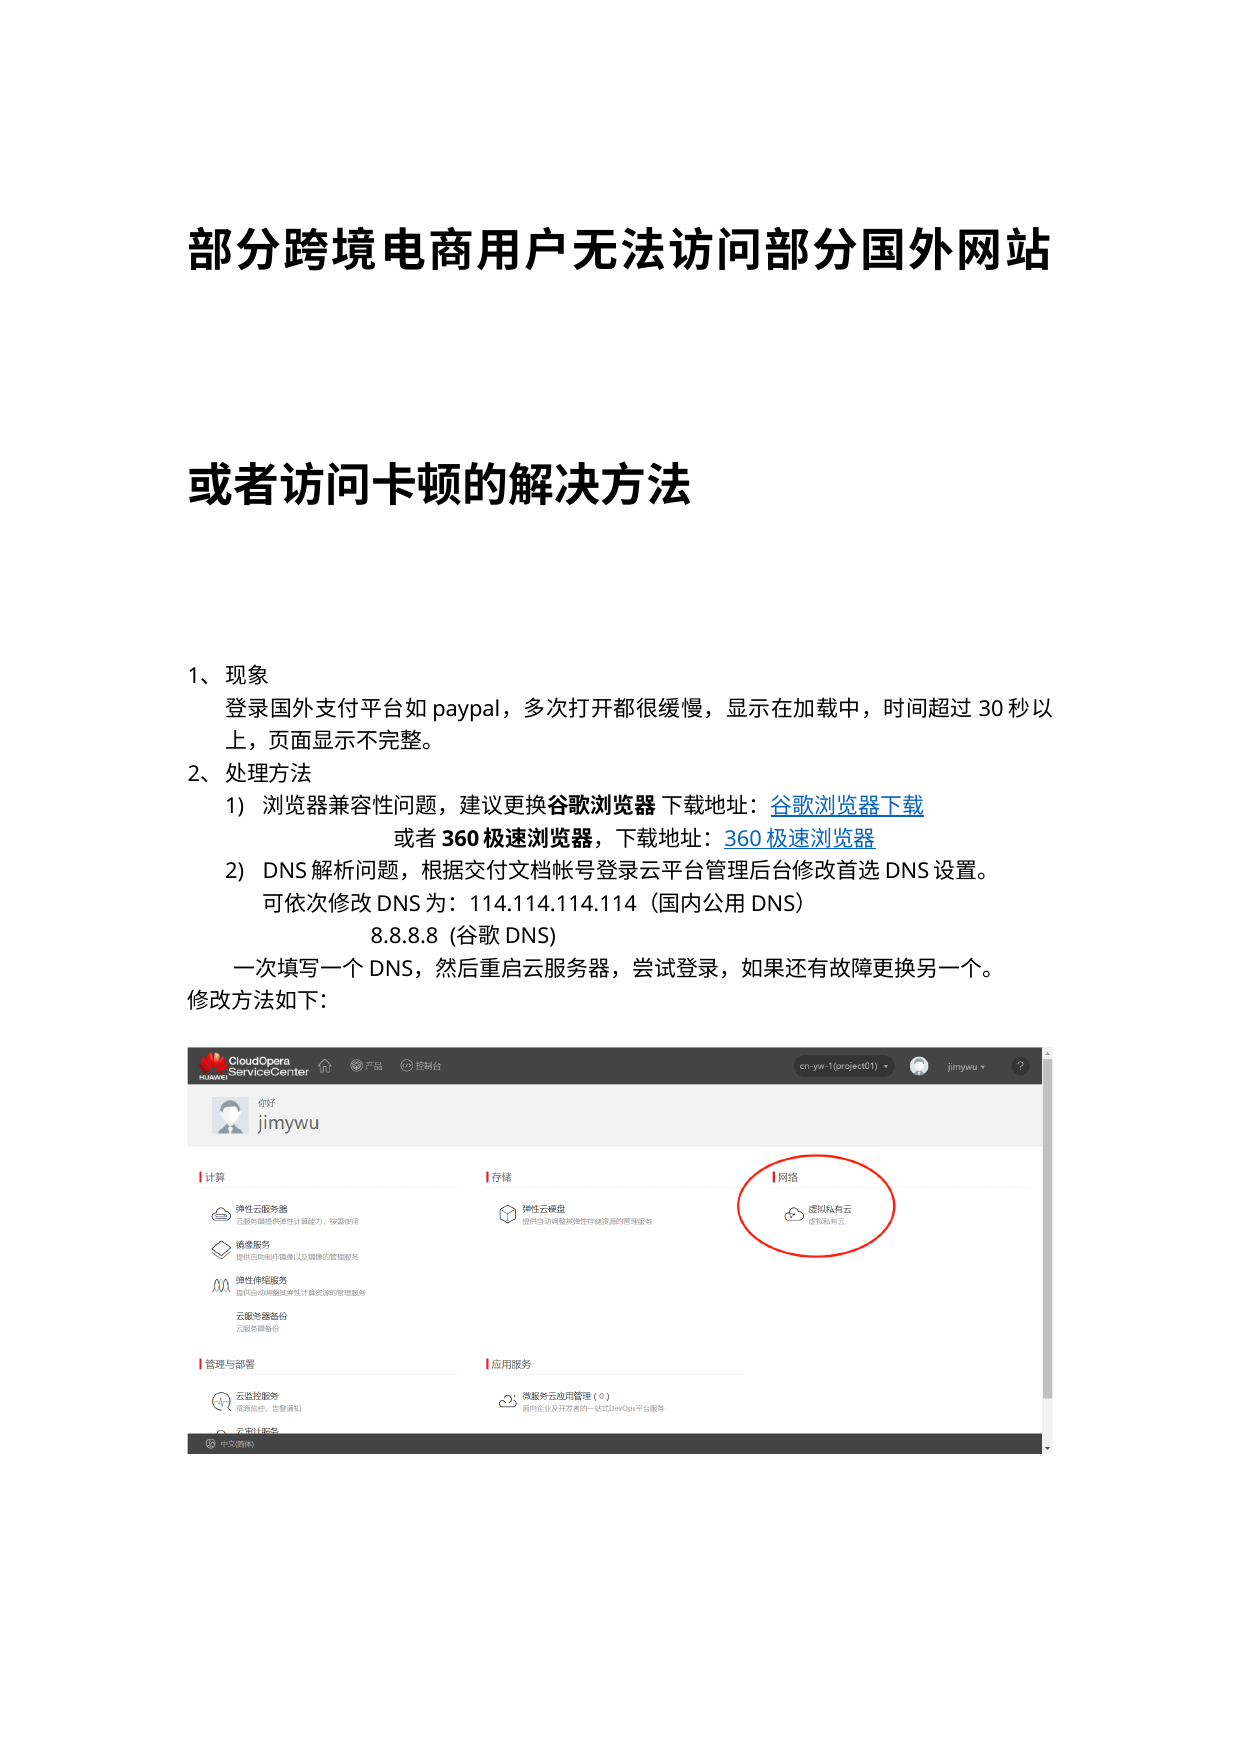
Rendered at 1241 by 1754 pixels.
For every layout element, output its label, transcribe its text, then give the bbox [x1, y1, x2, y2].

text 一次填写一个DNS，然后重启云服务器，尝试登录，如果还有故障更换另一个。 [187, 950, 1053, 983]
list 现象 [187, 658, 1053, 690]
list 处理方法 [187, 755, 1053, 788]
list 或者360极速浏览器，下载地址：360极速浏览器 [262, 820, 1053, 853]
list DNS解析问题，根据交付文档帐号登录云平台管理后台修改首选DNS设置。 [225, 853, 1053, 885]
picture [187, 1047, 1053, 1454]
subtitle 部分跨境电商用户无法访问部分国外网站或者访问卡顿的解决方法 [187, 197, 1053, 530]
list 可依次修改DNS为：114.114.114.114（国内公用DNS） [262, 885, 1053, 918]
text 修改方法如下： [187, 983, 1053, 1015]
list 登录国外支付平台如paypal，多次打开都很缓慢，显示在加载中，时间超过30秒以上，页面显示不完整。 [225, 690, 1053, 755]
list 8.8.8.8 (谷歌DNS) [262, 918, 1053, 950]
list 浏览器兼容性问题，建议更换谷歌浏览器 下载地址：谷歌浏览器下载 [225, 788, 1053, 820]
